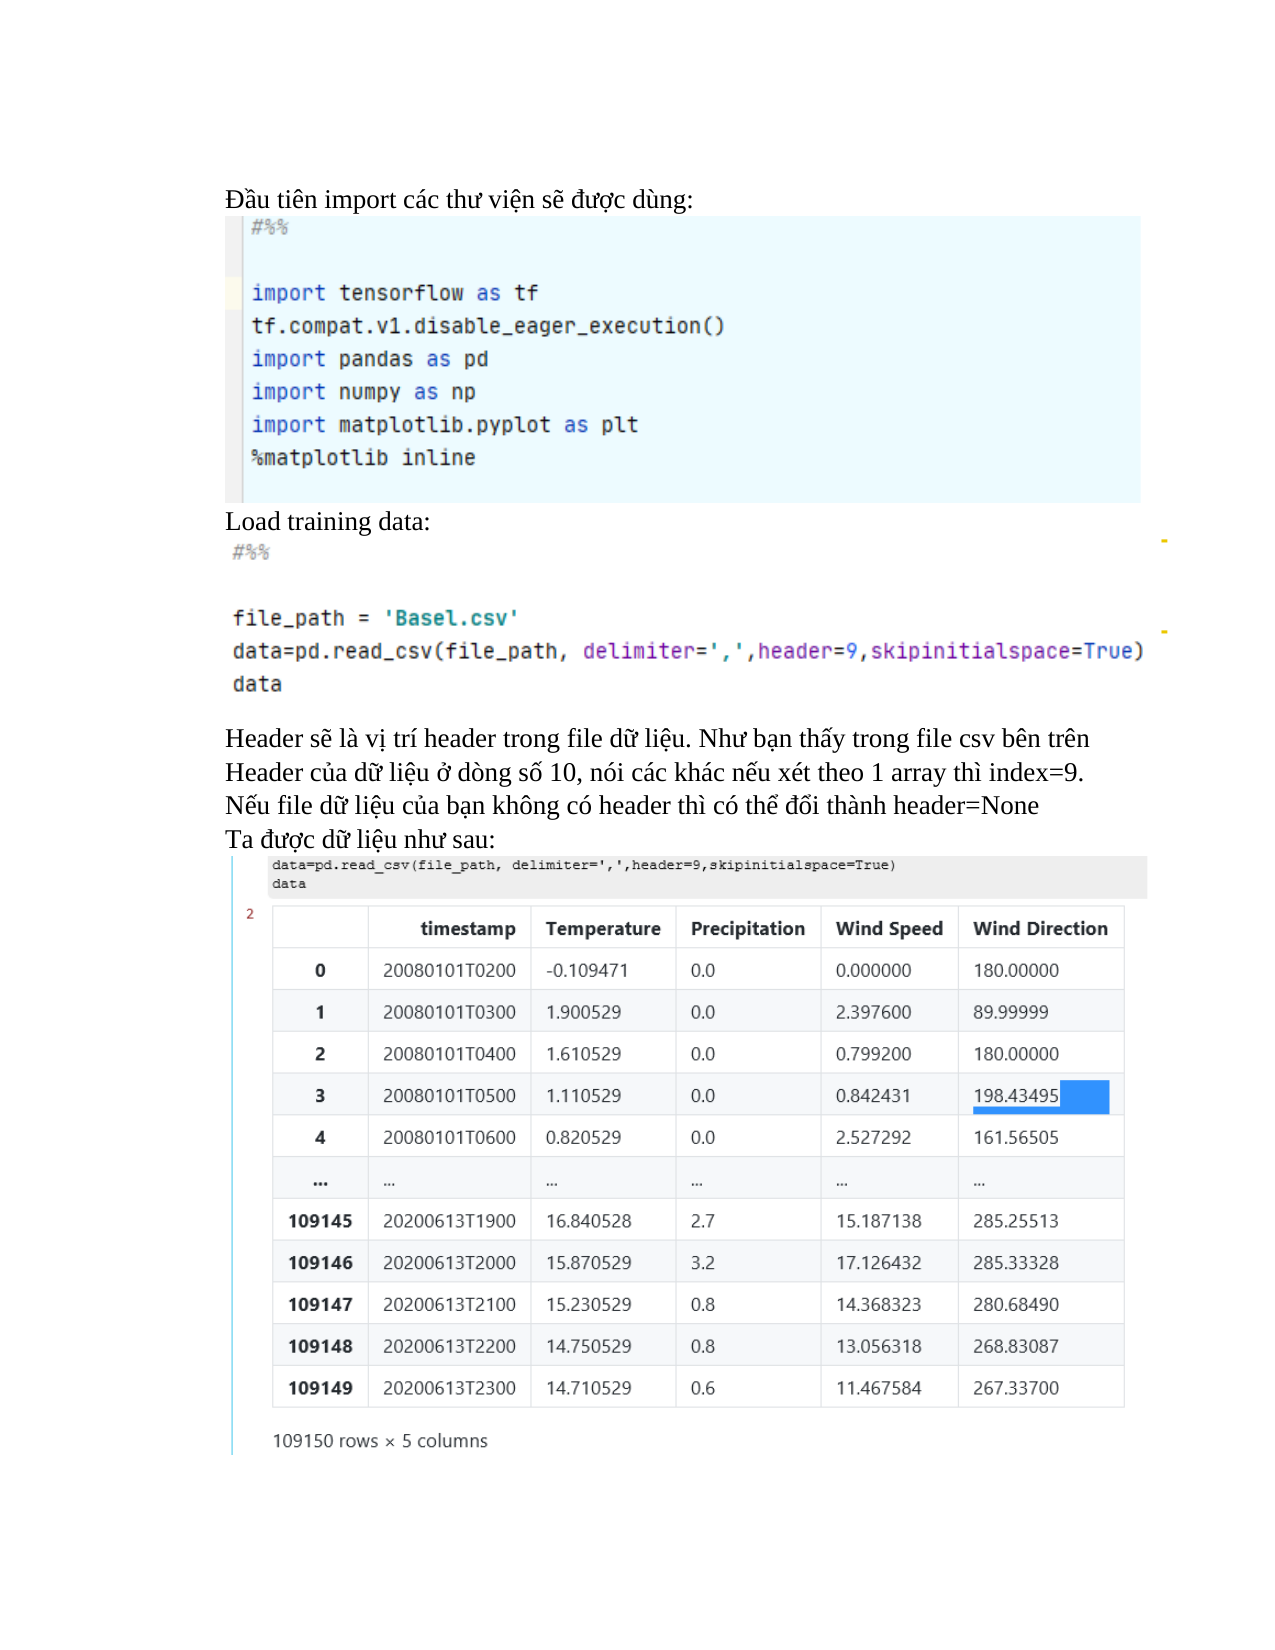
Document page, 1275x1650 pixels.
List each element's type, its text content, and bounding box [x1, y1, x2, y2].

list Header sẽ là vị trí header trong file dữ liệu. Như bạn thấy trong file csv bên trên Header của dữ liệu ở dòng số 10, nói các khác nếu xét theo 1 array thì index=9. Nếu file dữ liệu của bạn không có header thì có thể đổi thành header=None [225, 722, 1125, 820]
picture [225, 856, 1148, 1455]
list Đầu tiên import các thư viện sẽ được dùng: [225, 183, 1125, 216]
list Ta được dữ liệu như sau: [225, 823, 1125, 854]
picture [225, 538, 1168, 720]
picture [225, 216, 1141, 503]
list Load training data: [225, 505, 1125, 536]
